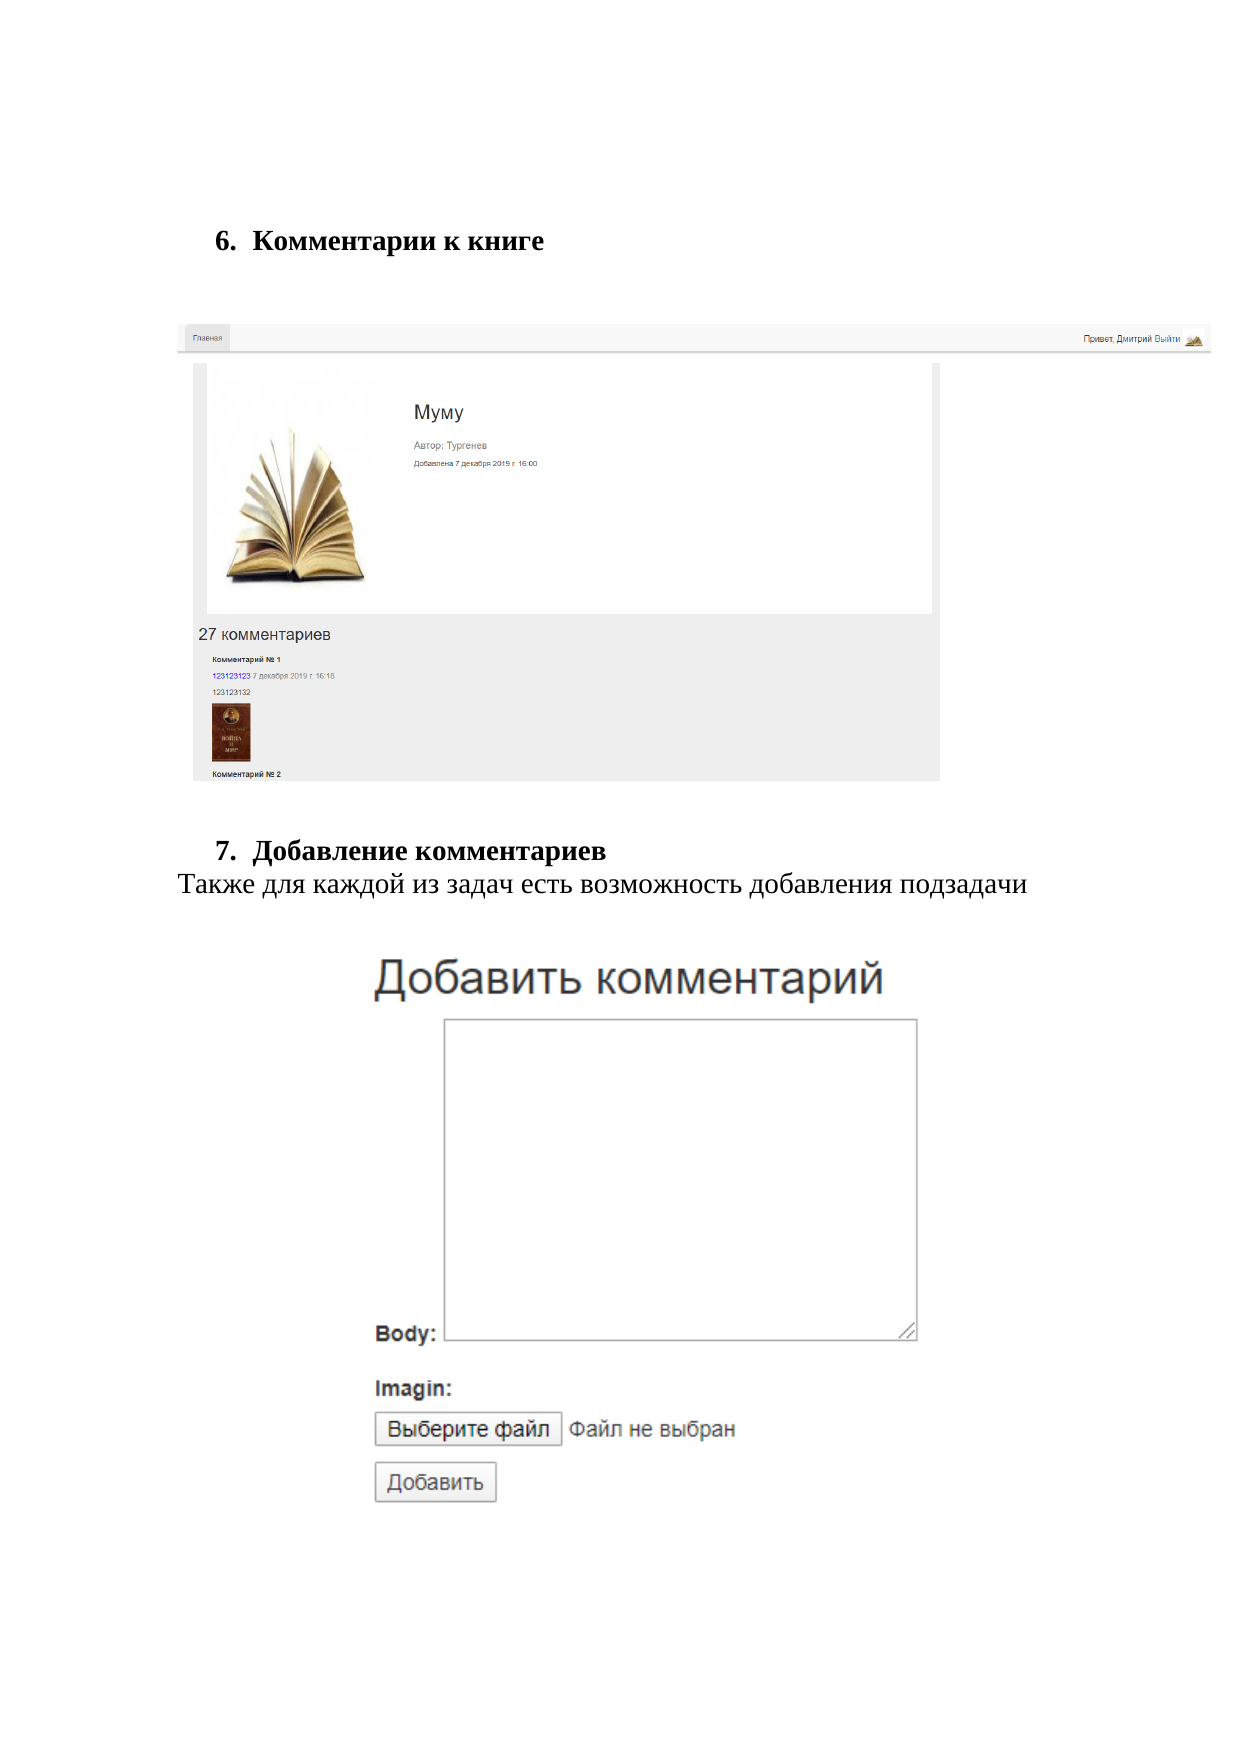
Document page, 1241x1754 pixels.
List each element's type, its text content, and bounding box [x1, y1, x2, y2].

picture [361, 933, 968, 1523]
list Добавление комментариев [215, 833, 1152, 867]
list Комментарии к книге [215, 223, 1152, 257]
text Также для каждой из задач есть возможность добавления подзадачи [177, 867, 1152, 900]
picture [177, 324, 1212, 781]
